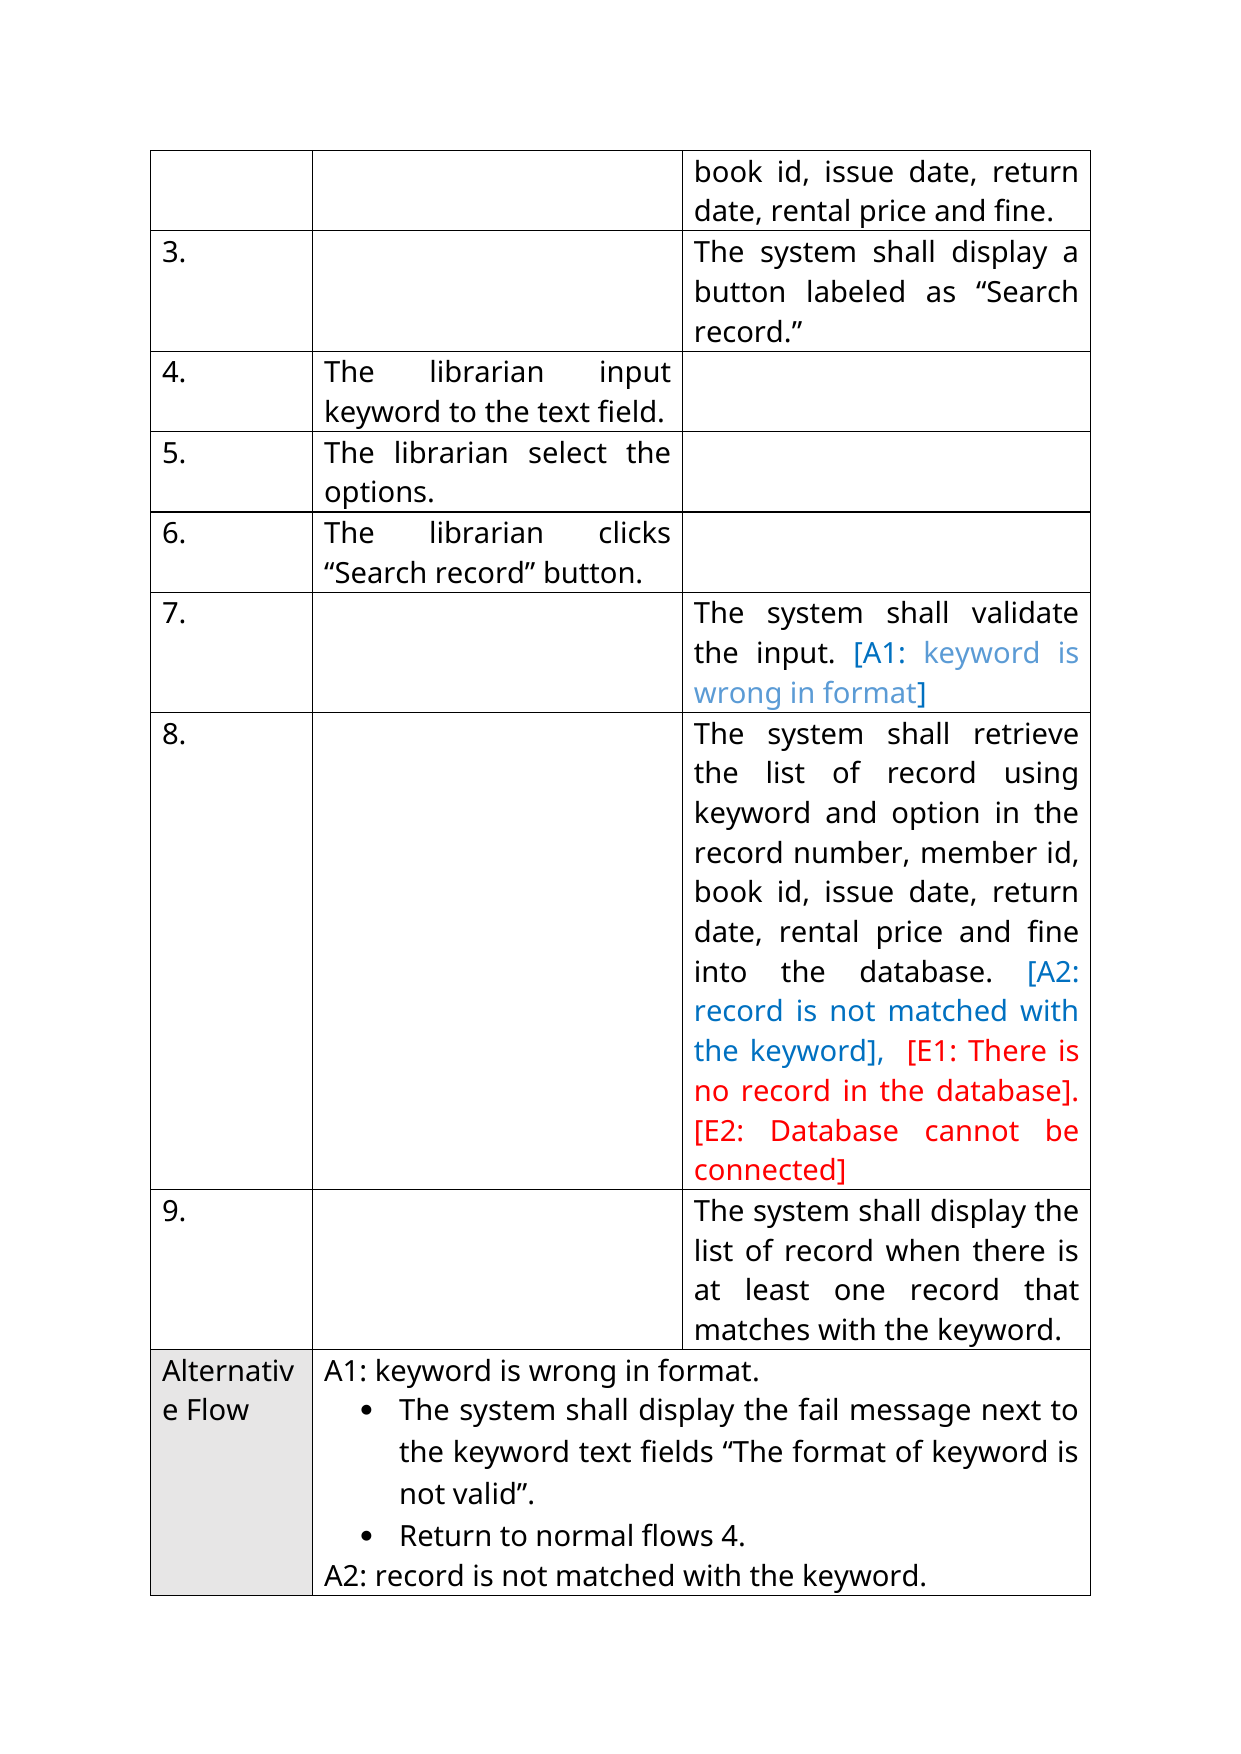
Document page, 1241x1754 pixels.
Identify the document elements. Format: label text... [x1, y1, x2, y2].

table_cell [313, 593, 682, 712]
table_cell 8. [151, 713, 312, 1189]
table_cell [313, 1350, 1090, 1595]
table_cell Alternative Flow [151, 1350, 312, 1595]
table_cell [683, 432, 1090, 511]
table_cell The system shall retrieve the list of record using keyword and option in the record number, member id, book id, issue date, return date, rental price and fine into the database. [A2: record is not matched with the keyword], [E1: There is no record in the database]. [E2: Database cannot be connected] [683, 713, 1090, 1189]
table_cell [313, 1190, 682, 1349]
table_cell The system shall validate the input. [A1: keyword is wrong in format] [683, 593, 1090, 712]
table_cell 7. [151, 593, 312, 712]
table_cell The librarian select the options. [313, 432, 682, 511]
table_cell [683, 151, 1090, 230]
table_cell 4. [151, 352, 312, 431]
table_cell The system shall display a button labeled as “Search record.” [683, 231, 1090, 351]
table_cell 9. [151, 1190, 312, 1349]
table_cell The librarian clicks “Search record” button. [313, 513, 682, 592]
table_cell The system shall display the list of record when there is at least one record that matches with the keyword. [683, 1190, 1090, 1349]
table_cell 5. [151, 432, 312, 511]
table_cell 6. [151, 513, 312, 592]
table_cell 3. [151, 231, 312, 351]
table_cell 2. [151, 151, 312, 230]
table_cell [683, 352, 1090, 431]
table_cell [313, 231, 682, 351]
table_cell [683, 513, 1090, 592]
table_cell [313, 151, 682, 230]
table_cell The librarian input keyword to the text field. [313, 352, 682, 431]
table_cell [313, 713, 682, 1189]
